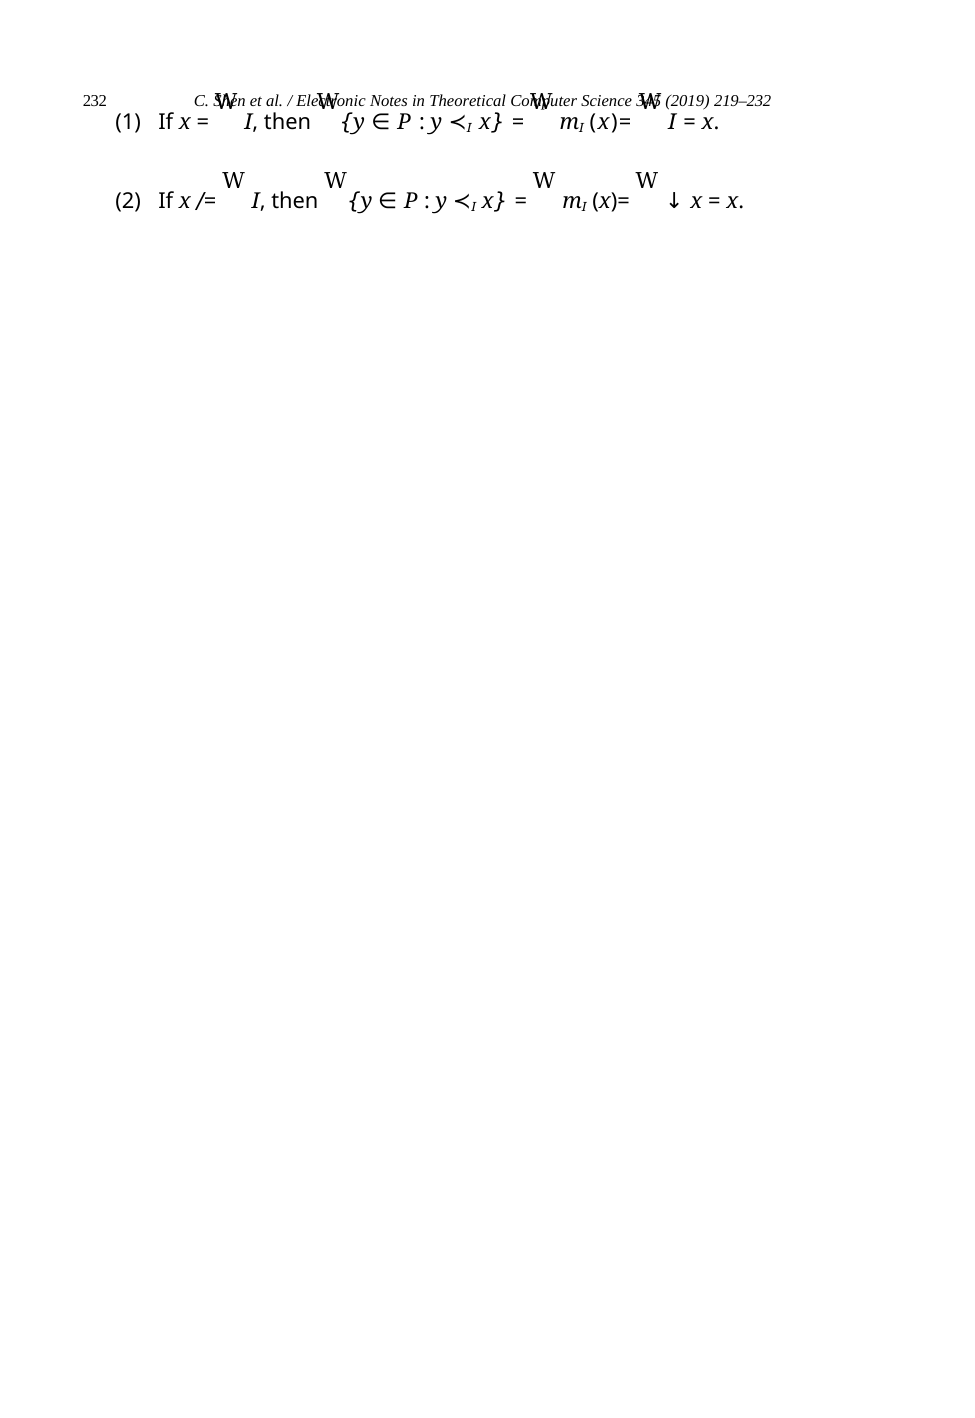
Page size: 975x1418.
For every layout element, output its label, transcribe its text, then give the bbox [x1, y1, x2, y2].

list If x /= W I, then W{y ∈ P : y ≺I x} = W mI (x)= W ↓ x = x. [115, 134, 908, 227]
list If x = W I, then W{y ∈ P : y ≺I x} = W mI (x)= W I = x. [115, 110, 908, 134]
